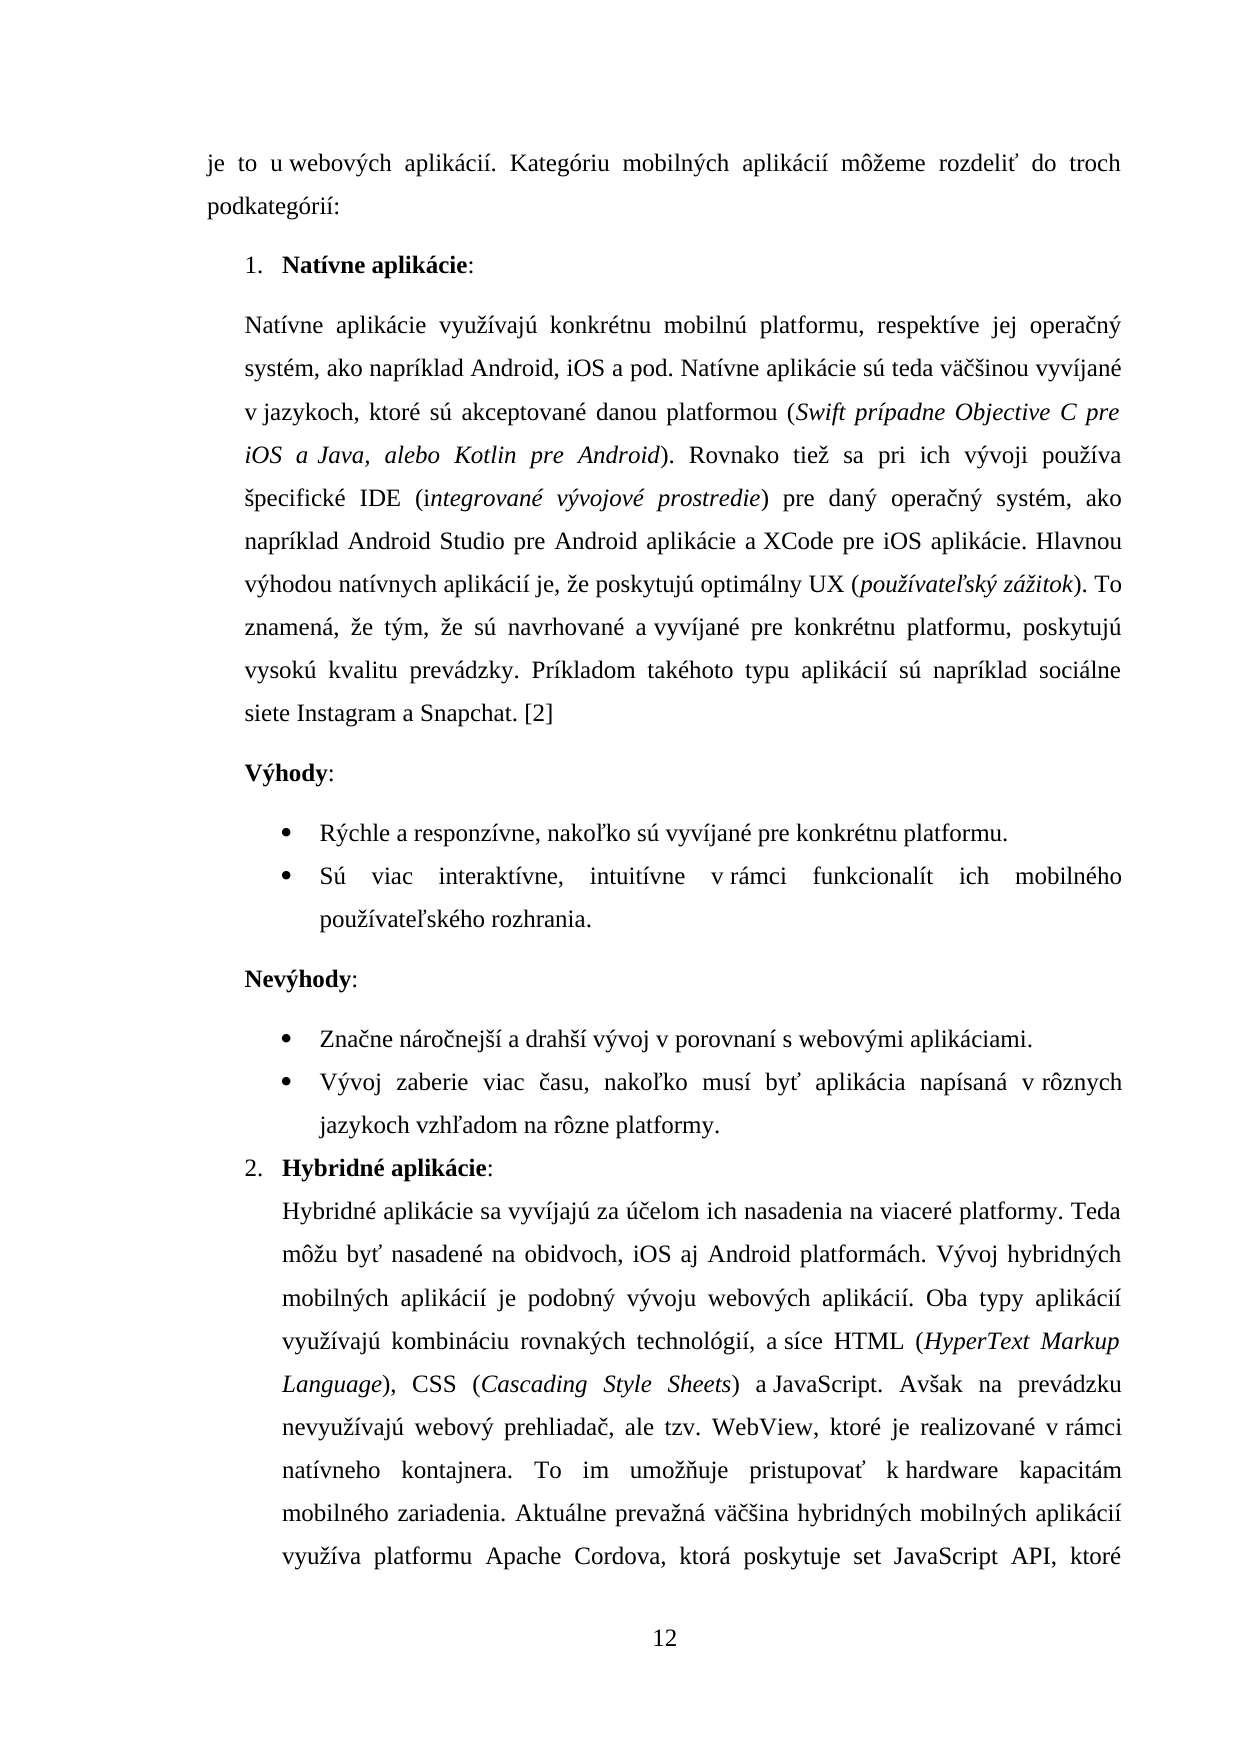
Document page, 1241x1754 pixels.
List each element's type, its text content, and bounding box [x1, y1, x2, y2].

list Značne náročnejší a drahší vývoj v porovnaní s webovými aplikáciami. [282, 1024, 1122, 1053]
list Vývoj zaberie viac času, nakoľko musí byť aplikácia napísaná v rôznych jazykoch vzhľadom na rôzne platformy. [282, 1067, 1122, 1139]
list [282, 1196, 1122, 1570]
list Rýchle a responzívne, nakoľko sú vyvíjané pre konkrétnu platformu. [282, 818, 1122, 847]
text Nevýhody: [244, 964, 1122, 993]
list Sú viac interaktívne, intuitívne v rámci funkcionalít ich mobilného používateľského rozhrania. [282, 861, 1122, 933]
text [207, 148, 1122, 219]
list Hybridné aplikácie: [244, 1153, 1122, 1182]
list Natívne aplikácie: [244, 251, 1122, 279]
text Natívne aplikácie využívajú konkrétnu mobilnú platformu, respektíve jej operačný systém, ako napríklad Android, iOS a pod. Natívne aplikácie sú teda väčšinou vyvíjané v jazykoch, ktoré sú akceptované danou platformou (Swift prípadne Objective C pre iOS a Java, alebo Kotlin pre Android). Rovnako tiež sa pri ich vývoji používa špecifické IDE (integrované vývojové prostredie) pre daný operačný systém, ako napríklad Android Studio pre Android aplikácie a XCode pre iOS aplikácie. Hlavnou výhodou natívnych aplikácií je, že poskytujú optimálny UX (používateľský zážitok). To znamená, že tým, že sú navrhované a vyvíjané pre konkrétnu platformu, poskytujú vysokú kvalitu prevádzky. Príkladom takéhoto typu aplikácií sú napríklad sociálne siete Instagram a Snapchat. [2] [244, 310, 1122, 727]
text Výhody: [244, 758, 1122, 787]
